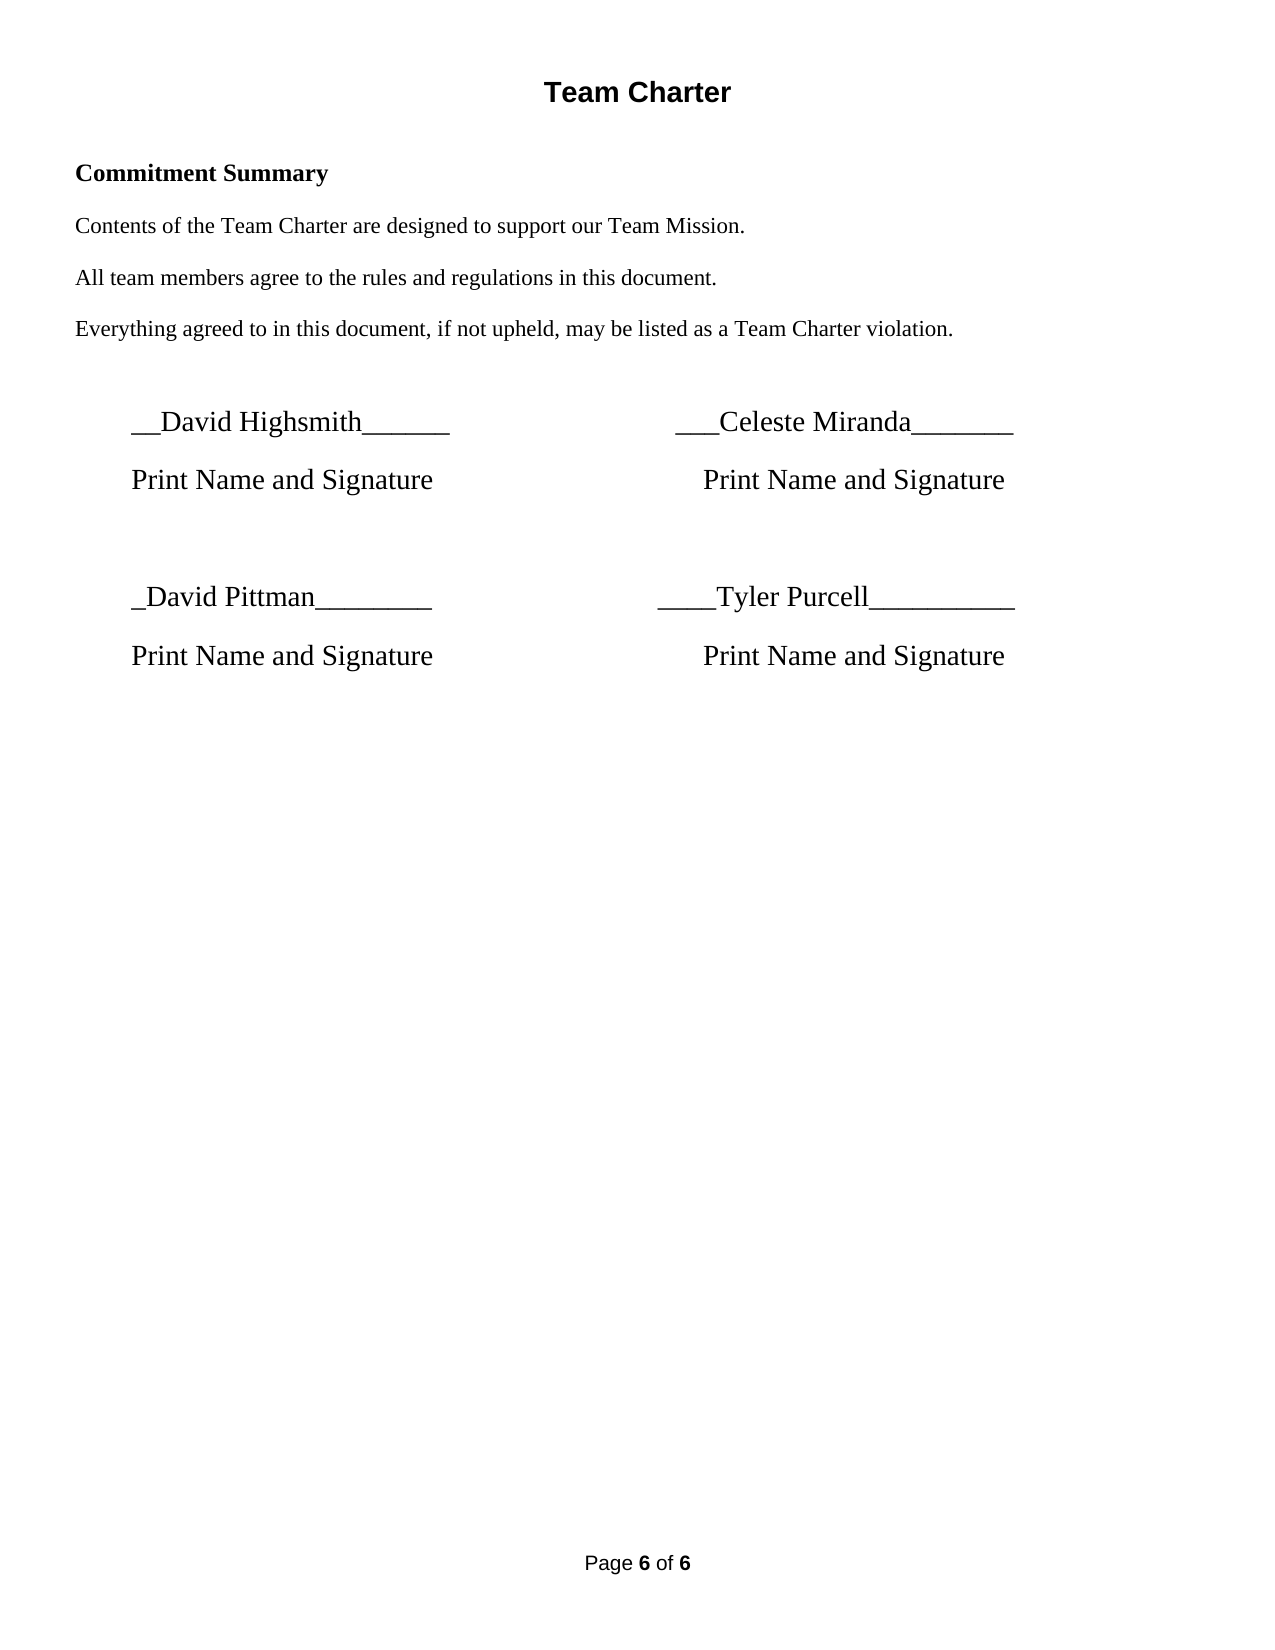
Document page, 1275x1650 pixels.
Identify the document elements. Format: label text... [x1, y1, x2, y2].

text Print Name and Signature Print Name and Signature [131, 638, 1200, 671]
text Contents of the Team Charter are designed to support our Team Mission. [75, 212, 1200, 239]
text Everything agreed to in this document, if not upheld, may be listed as a Team Charter violation. [75, 315, 1200, 341]
subtitle Commitment Summary [75, 158, 1200, 187]
text _David Pittman________ ____Tyler Purcell__________ [131, 579, 1200, 613]
text __David Highsmith______ ___Celeste Miranda_______ [131, 404, 1200, 437]
text Print Name and Signature Print Name and Signature [131, 462, 1200, 496]
text All team members agree to the rules and regulations in this document. [75, 264, 1200, 290]
